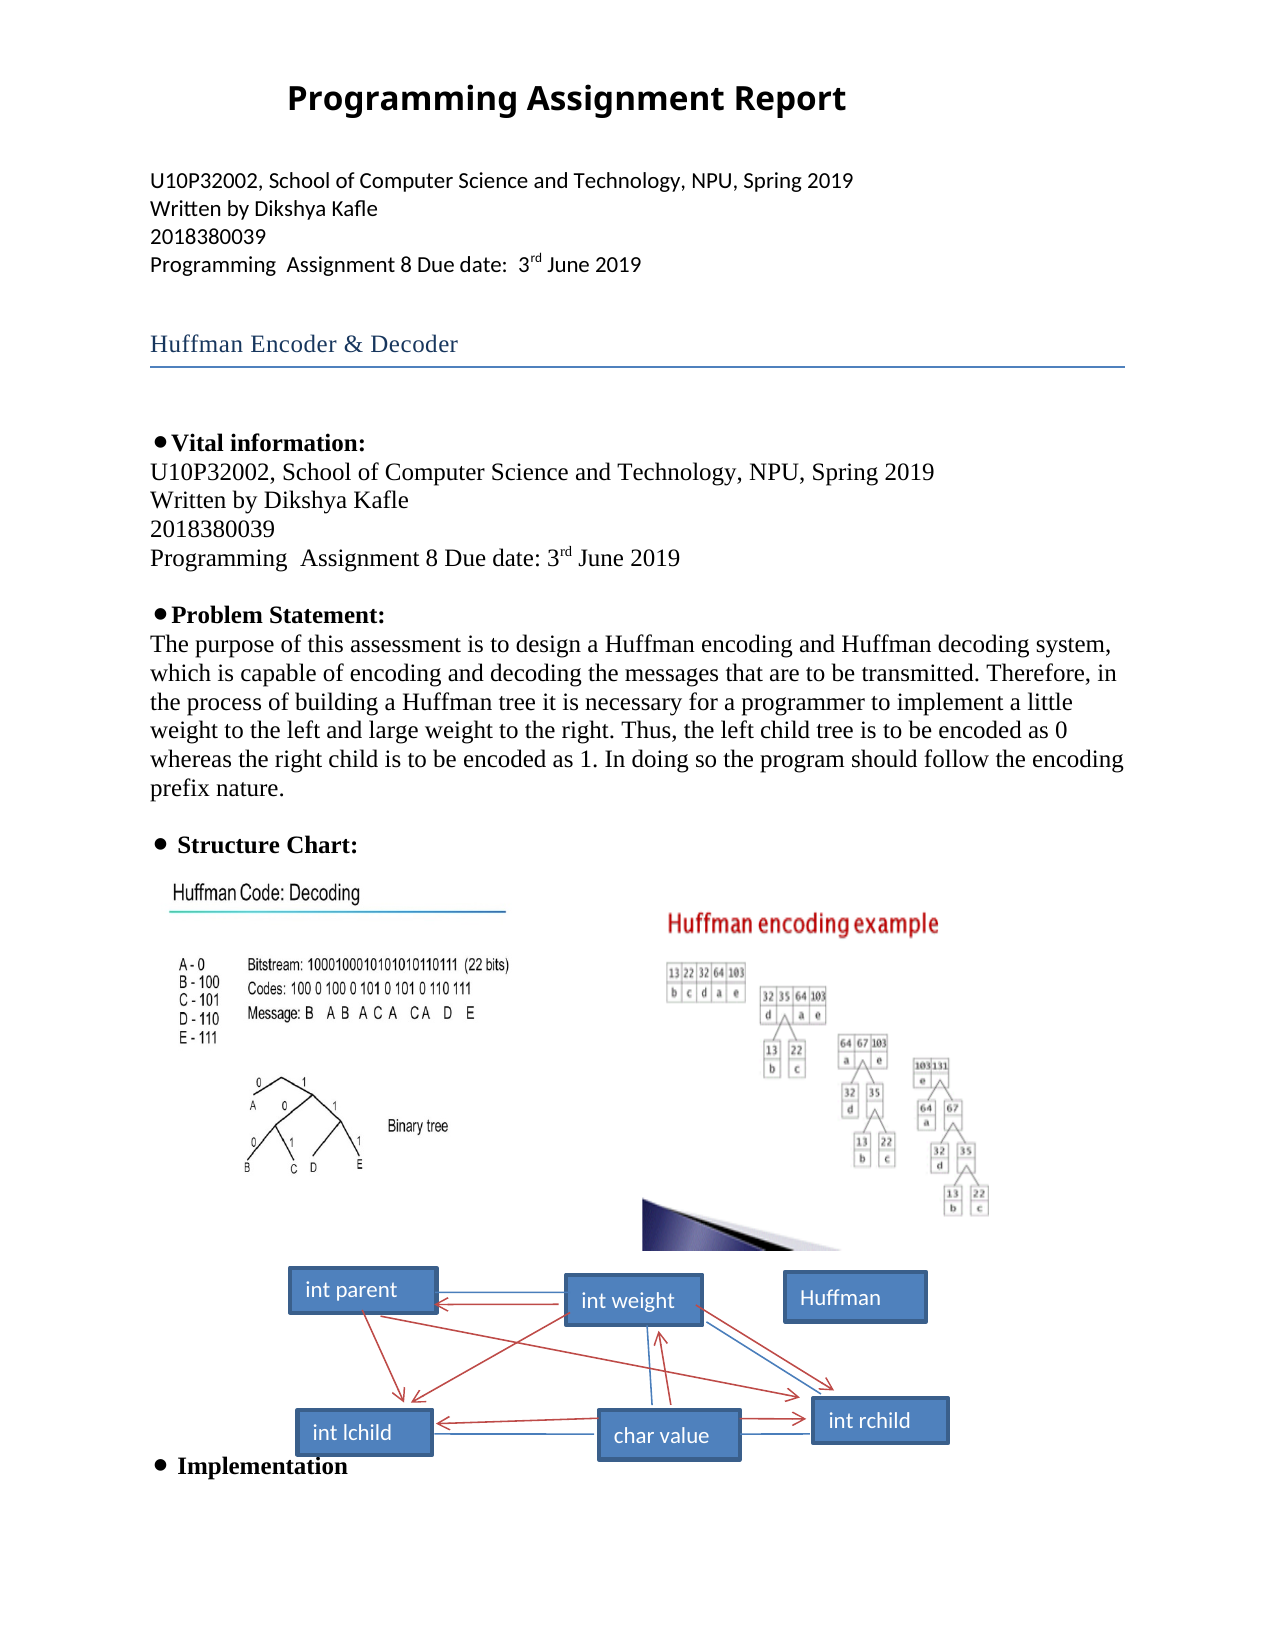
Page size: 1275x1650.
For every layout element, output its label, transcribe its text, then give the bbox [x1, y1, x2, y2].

text U10P32002, School of Computer Science and Technology, NPU, Spring 2019 [150, 457, 1125, 486]
text The purpose of this assessment is to design a Huffman encoding and Huffman decoding system, which is capable of encoding and decoding the messages that are to be transmitted. Therefore, in the process of building a Huffman tree it is necessary for a programmer to implement a little weight to the left and large weight to the right. Thus, the left child tree is to be encoded as 0 whereas the right child is to be encoded as 1. In doing so the program should follow the encoding prefix nature. [150, 629, 1125, 802]
text Written by Dikshya Kafle [150, 486, 1125, 514]
picture [642, 902, 997, 1251]
text ⚫ Implementation [150, 1451, 1125, 1480]
text 2018380039 [150, 514, 1125, 543]
text ⚫Vital information: [150, 428, 1125, 457]
picture [150, 859, 524, 1251]
title Huffman Encoder & Decoder [150, 329, 1125, 366]
text ⚫ Structure Chart: [150, 831, 1125, 859]
text Programming Assignment 8 Due date: 3rd June 2019 [150, 543, 1125, 572]
text ⚫Problem Statement: [150, 601, 1125, 629]
